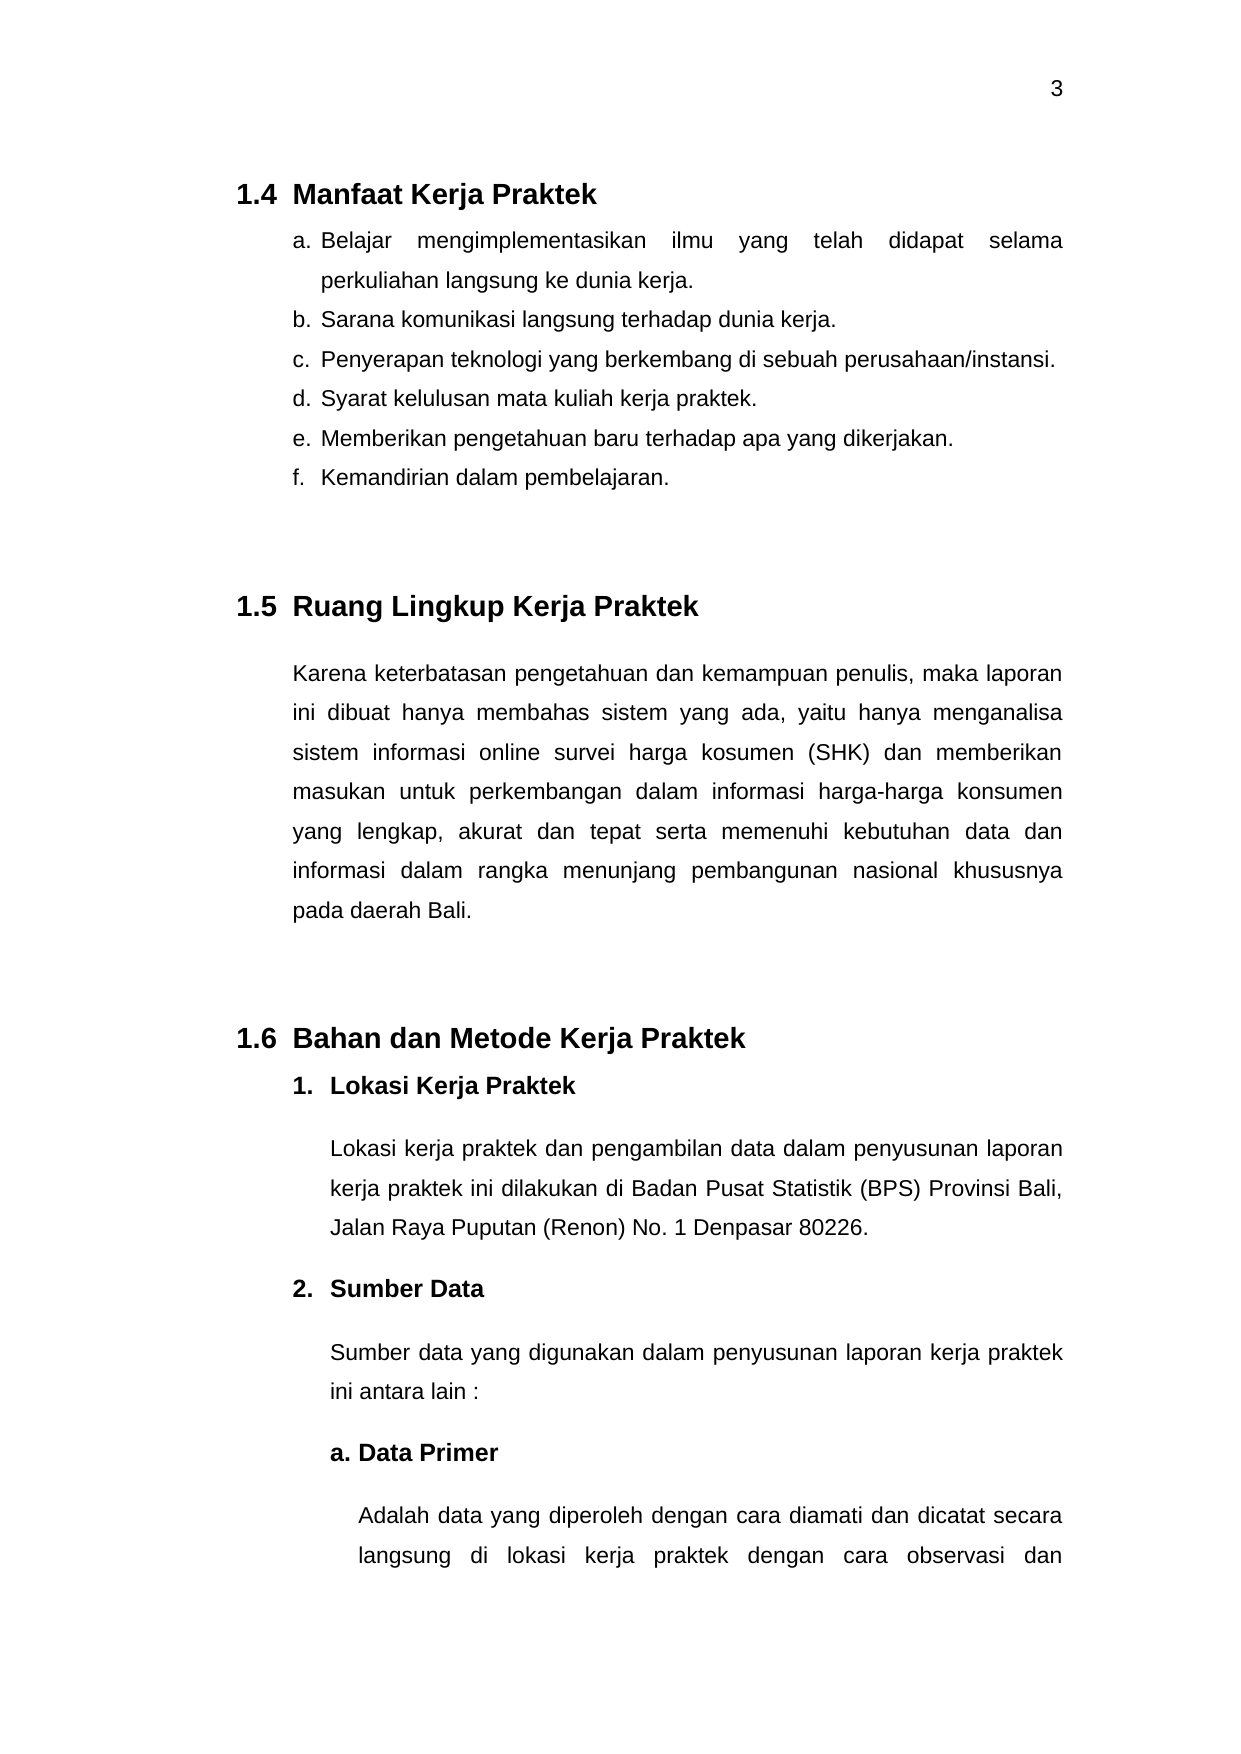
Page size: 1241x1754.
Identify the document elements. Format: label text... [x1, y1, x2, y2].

list Ruang Lingkup Kerja Praktek [236, 589, 1063, 622]
list Lokasi Kerja Praktek [292, 1071, 1063, 1100]
text Karena keterbatasan pengetahuan dan kemampuan penulis, maka laporan ini dibuat hanya membahas sistem yang ada, yaitu hanya menganalisa sistem informasi online survei harga kosumen (SHK) dan memberikan masukan untuk perkembangan dalam informasi harga-harga konsumen yang lengkap, akurat dan tepat serta memenuhi kebutuhan data dan informasi dalam rangka menunjang pembangunan nasional khususnya pada daerah Bali. [292, 660, 1063, 923]
list Kemandirian dalam pembelajaran. [292, 464, 1063, 491]
text Sumber data yang digunakan dalam penyusunan laporan kerja praktek ini antara lain : [330, 1338, 1063, 1404]
list Sarana komunikasi langsung terhadap dunia kerja. [292, 306, 1063, 333]
text Lokasi kerja praktek dan pengambilan data dalam penyusunan laporan kerja praktek ini dilakukan di Badan Pusat Statistik (BPS) Provinsi Bali, Jalan Raya Puputan (Renon) No. 1 Denpasar 80226. [330, 1135, 1063, 1241]
list Manfaat Kerja Praktek [236, 177, 1063, 211]
list Memberikan pengetahuan baru terhadap apa yang dikerjakan. [292, 425, 1063, 451]
list Penyerapan teknologi yang berkembang di sebuah perusahaan/instansi. [292, 346, 1063, 372]
list Belajar mengimplementasikan ilmu yang telah didapat selama perkuliahan langsung ke dunia kerja. [292, 227, 1063, 293]
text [358, 1502, 1063, 1568]
list Data Primer [330, 1438, 1063, 1467]
list Syarat kelulusan mata kuliah kerja praktek. [292, 385, 1063, 412]
list Bahan dan Metode Kerja Praktek [236, 1021, 1063, 1054]
list Sumber Data [292, 1274, 1063, 1303]
